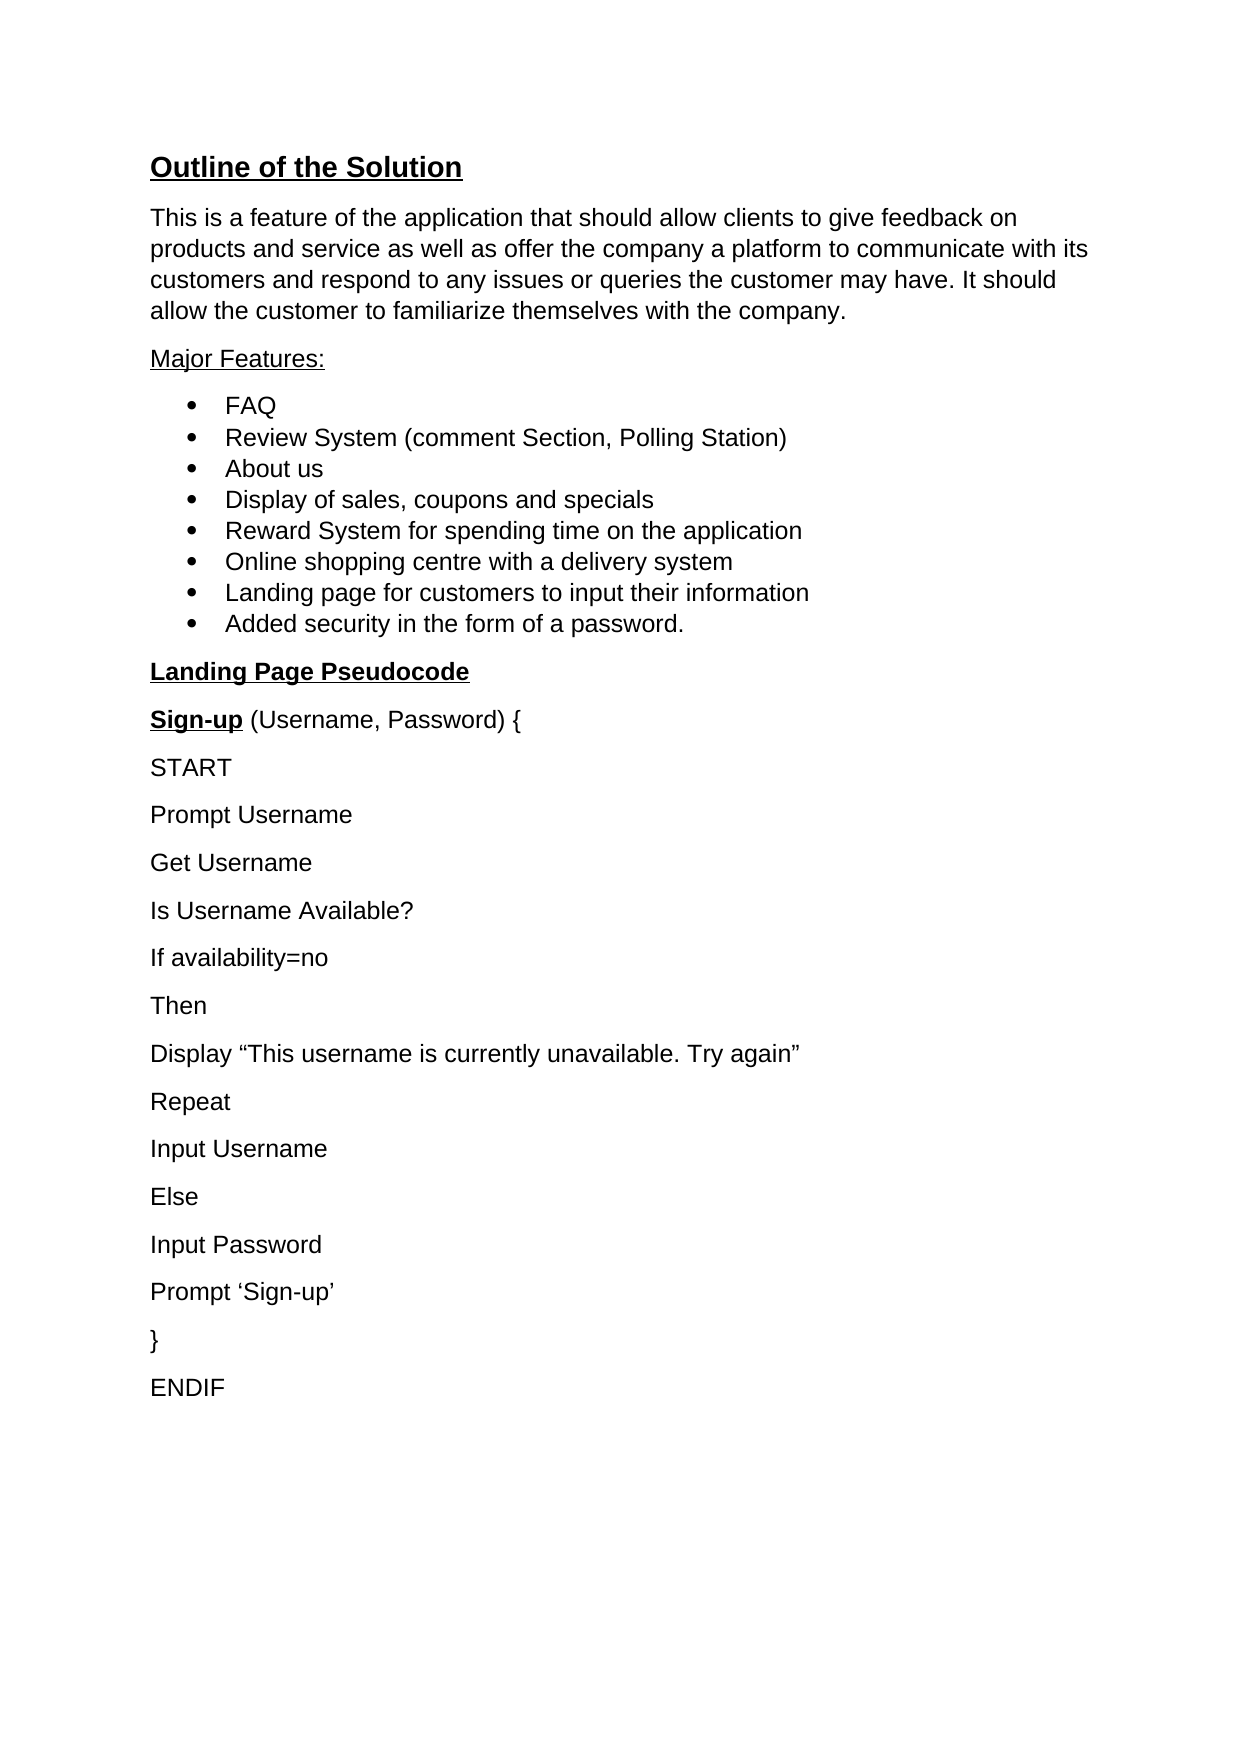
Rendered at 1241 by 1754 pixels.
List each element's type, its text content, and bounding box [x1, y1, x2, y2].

list About us [187, 454, 1090, 482]
text This is a feature of the application that should allow clients to give feedback on products and service as well as offer the company a platform to communicate with its customers and respond to any issues or queries the customer may have. It should allow the customer to familiarize themselves with the company. [150, 203, 1090, 325]
text Input Password [150, 1230, 1090, 1258]
list Landing page for customers to input their information [187, 578, 1090, 607]
list Review System (comment Section, Polling Station) [187, 422, 1090, 451]
text ENDIF [150, 1373, 1090, 1402]
list Online shopping centre with a delivery system [187, 547, 1090, 576]
text Repeat [150, 1087, 1090, 1115]
list Reward System for spending time on the application [187, 516, 1090, 545]
text Outline of the Solution [150, 150, 1090, 183]
text If availability=no [150, 943, 1090, 972]
list FAQ [187, 391, 1090, 420]
text Major Features: [150, 344, 1090, 372]
text Prompt Username [150, 800, 1090, 829]
text Else [150, 1182, 1090, 1211]
text Prompt ‘Sign-up’ [150, 1277, 1090, 1306]
text Input Username [150, 1134, 1090, 1163]
text Display “This username is currently unavailable. Try again” [150, 1039, 1090, 1068]
text Then [150, 991, 1090, 1020]
text Sign-up (Username, Password) { [150, 705, 1090, 734]
text Is Username Available? [150, 896, 1090, 924]
text } [150, 1325, 1090, 1354]
list Display of sales, coupons and specials [187, 485, 1090, 514]
text Landing Page Pseudocode [150, 657, 1090, 686]
text START [150, 753, 1090, 781]
text Get Username [150, 848, 1090, 877]
list Added security in the form of a password. [187, 609, 1090, 638]
